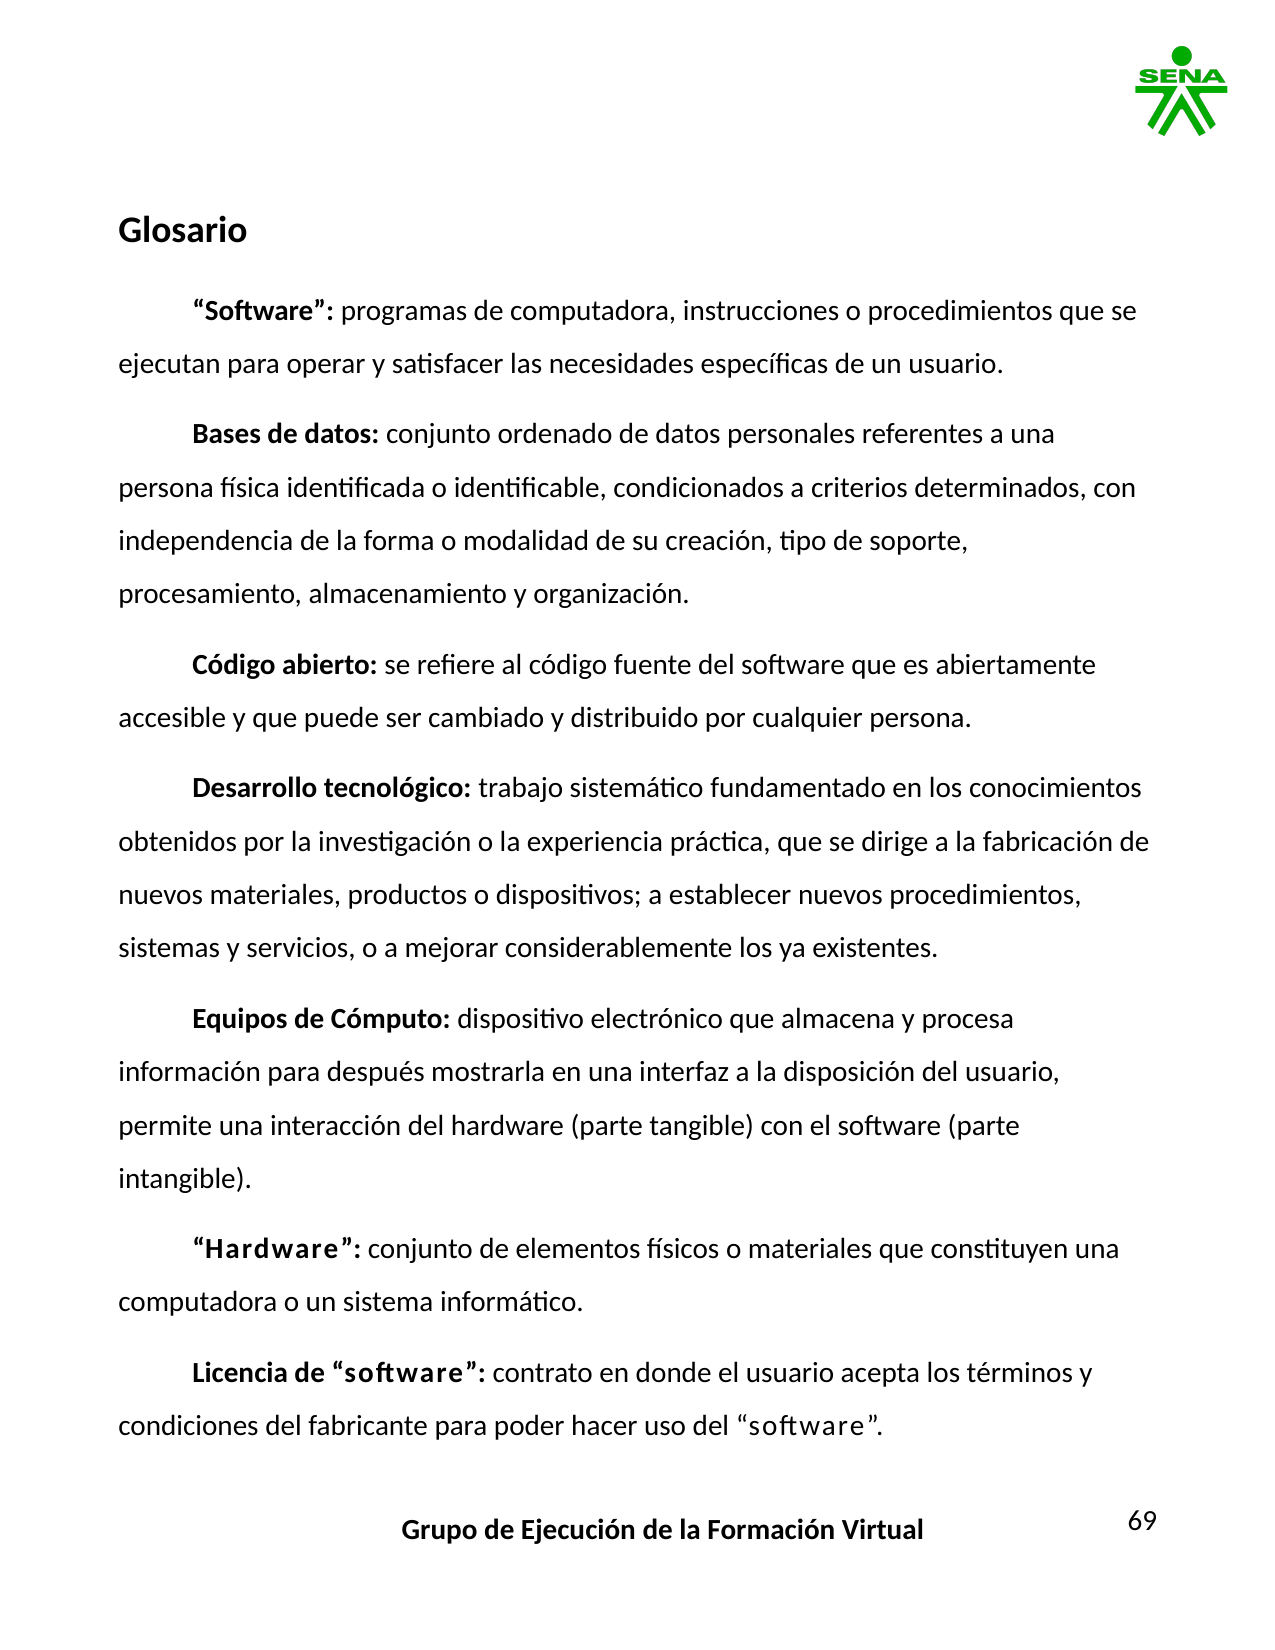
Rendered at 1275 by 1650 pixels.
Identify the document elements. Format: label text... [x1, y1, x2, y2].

picture [1135, 46, 1228, 136]
text “Software”: programas de computadora, instrucciones o procedimientos que se ejecutan para operar y satisfacer las necesidades específicas de un usuario. [118, 292, 1157, 381]
text Licencia de “software”: contrato en donde el usuario acepta los términos y condiciones del fabricante para poder hacer uso del “software”. [118, 1354, 1157, 1443]
text Bases de datos: conjunto ordenado de datos personales referentes a una persona física identificada o identificable, condicionados a criterios determinados, con independencia de la forma o modalidad de su creación, tipo de soporte, procesamiento, almacenamiento y organización. [118, 415, 1157, 611]
text Glosario [118, 206, 1157, 252]
text Desarrollo tecnológico: trabajo sistemático fundamentado en los conocimientos obtenidos por la investigación o la experiencia práctica, que se dirige a la fabricación de nuevos materiales, productos o dispositivos; a establecer nuevos procedimientos, sistemas y servicios, o a mejorar considerablemente los ya existentes. [118, 769, 1157, 965]
text Código abierto: se refiere al código fuente del software que es abiertamente accesible y que puede ser cambiado y distribuido por cualquier persona. [118, 646, 1157, 735]
text Equipos de Cómputo: dispositivo electrónico que almacena y procesa información para después mostrarla en una interfaz a la disposición del usuario, permite una interacción del hardware (parte tangible) con el software (parte intangible). [118, 1000, 1157, 1196]
text “Hardware”: conjunto de elementos físicos o materiales que constituyen una computadora o un sistema informático. [118, 1230, 1157, 1319]
